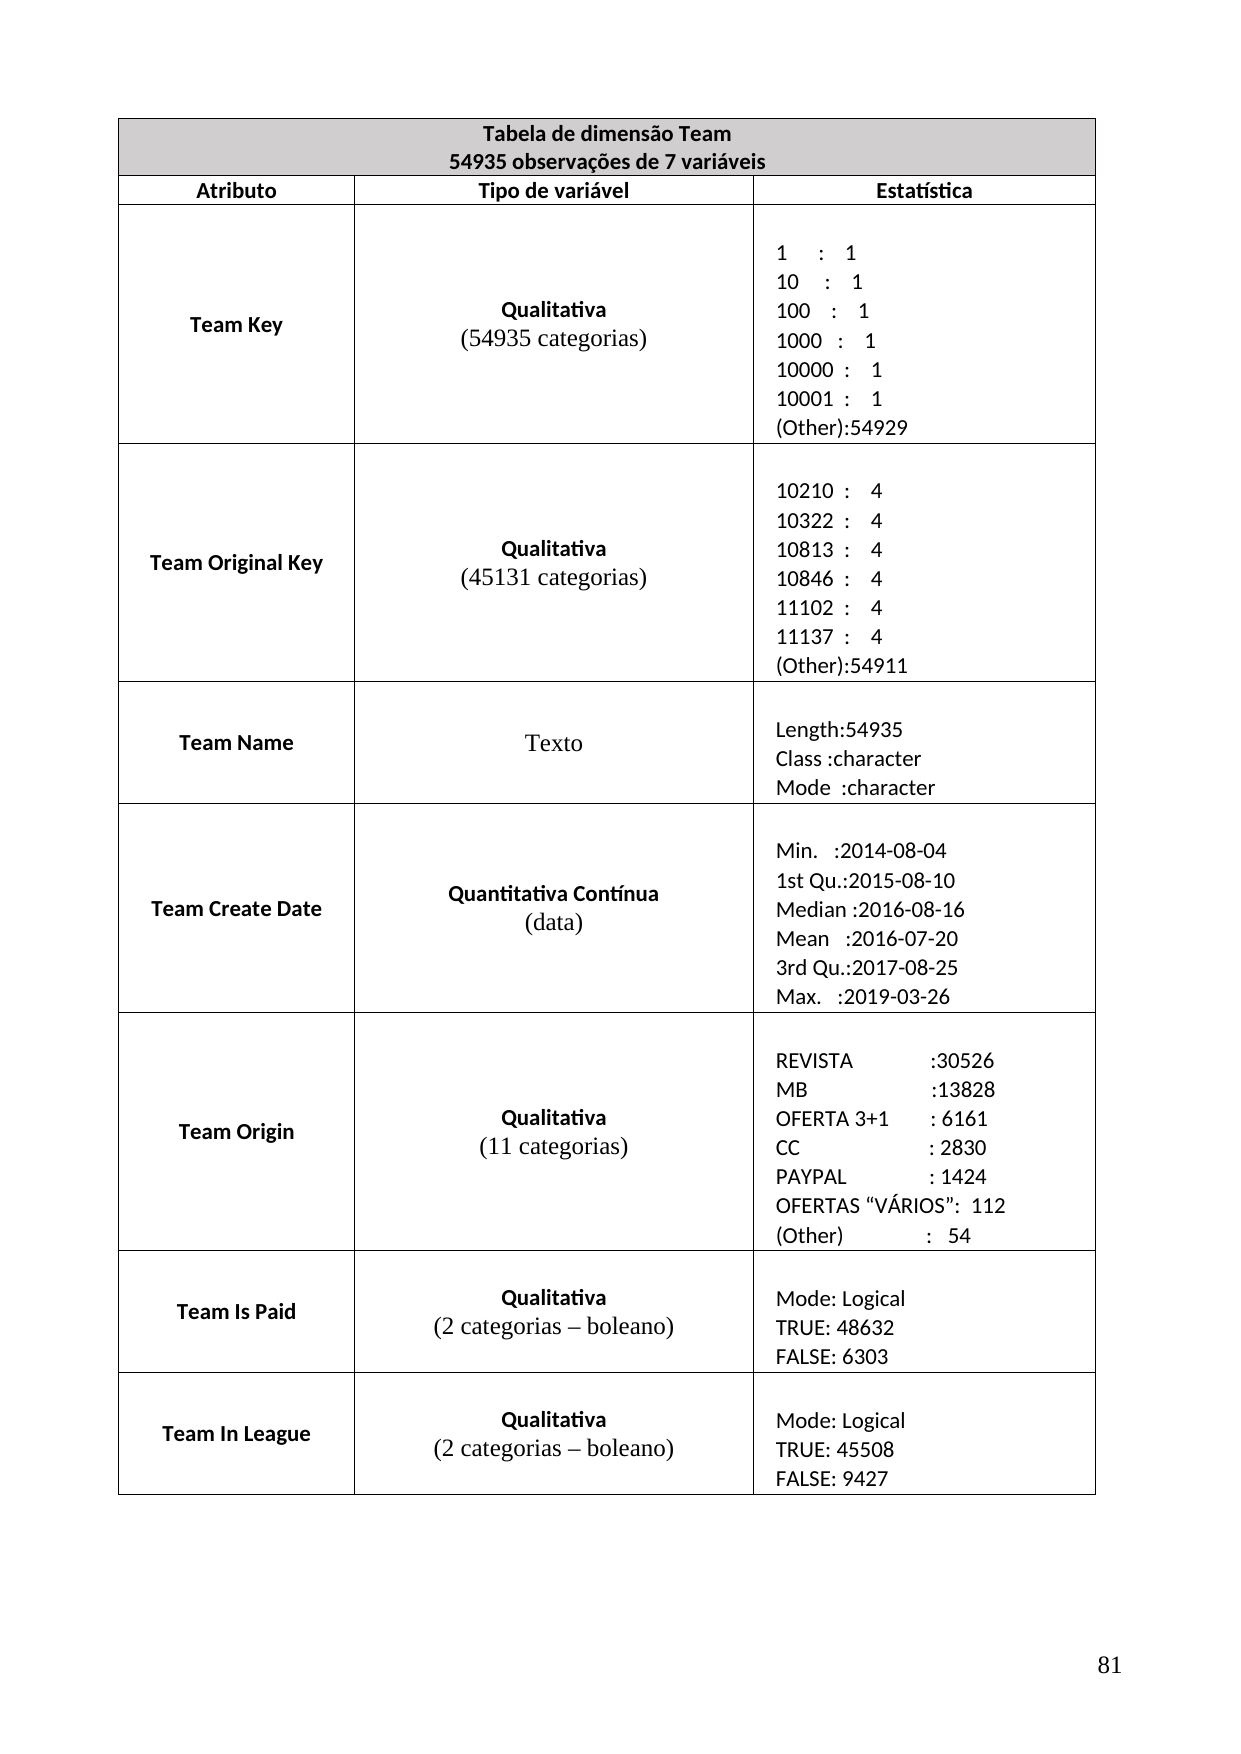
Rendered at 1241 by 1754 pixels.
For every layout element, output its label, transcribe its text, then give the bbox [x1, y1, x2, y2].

table_cell [754, 444, 1095, 681]
table_cell Team Origin [119, 1013, 354, 1250]
table_cell Qualitativa (45131 categorias) [355, 444, 753, 681]
table_cell Team Name [119, 682, 354, 803]
table_cell Team Key [119, 205, 354, 443]
table_cell [754, 1251, 1095, 1372]
table_cell Team Original Key [119, 444, 354, 681]
table_cell Qualitativa (11 categorias) [355, 1013, 753, 1250]
table_cell [754, 804, 1095, 1012]
table_cell [754, 682, 1095, 803]
table_cell Tipo de variável [355, 176, 753, 204]
table_cell [754, 205, 1095, 443]
table_cell Atributo [119, 176, 354, 204]
table_cell [754, 1373, 1095, 1493]
table_cell Qualitativa (2 categorias – boleano) [355, 1373, 753, 1493]
table_cell Qualitativa (54935 categorias) [355, 205, 753, 443]
table_cell Texto [355, 682, 753, 803]
table_cell [754, 1013, 1095, 1250]
table_cell Team Is Paid [119, 1251, 354, 1372]
table_cell Quantitativa Contínua (data) [355, 804, 753, 1012]
table_cell Qualitativa (2 categorias – boleano) [355, 1251, 753, 1372]
table_cell Team In League [119, 1373, 354, 1493]
table_cell Team Create Date [119, 804, 354, 1012]
table_header Tabela de dimensão Team 54935 observações de 7 variáveis [119, 119, 1095, 175]
table_cell Estatística [754, 176, 1095, 204]
